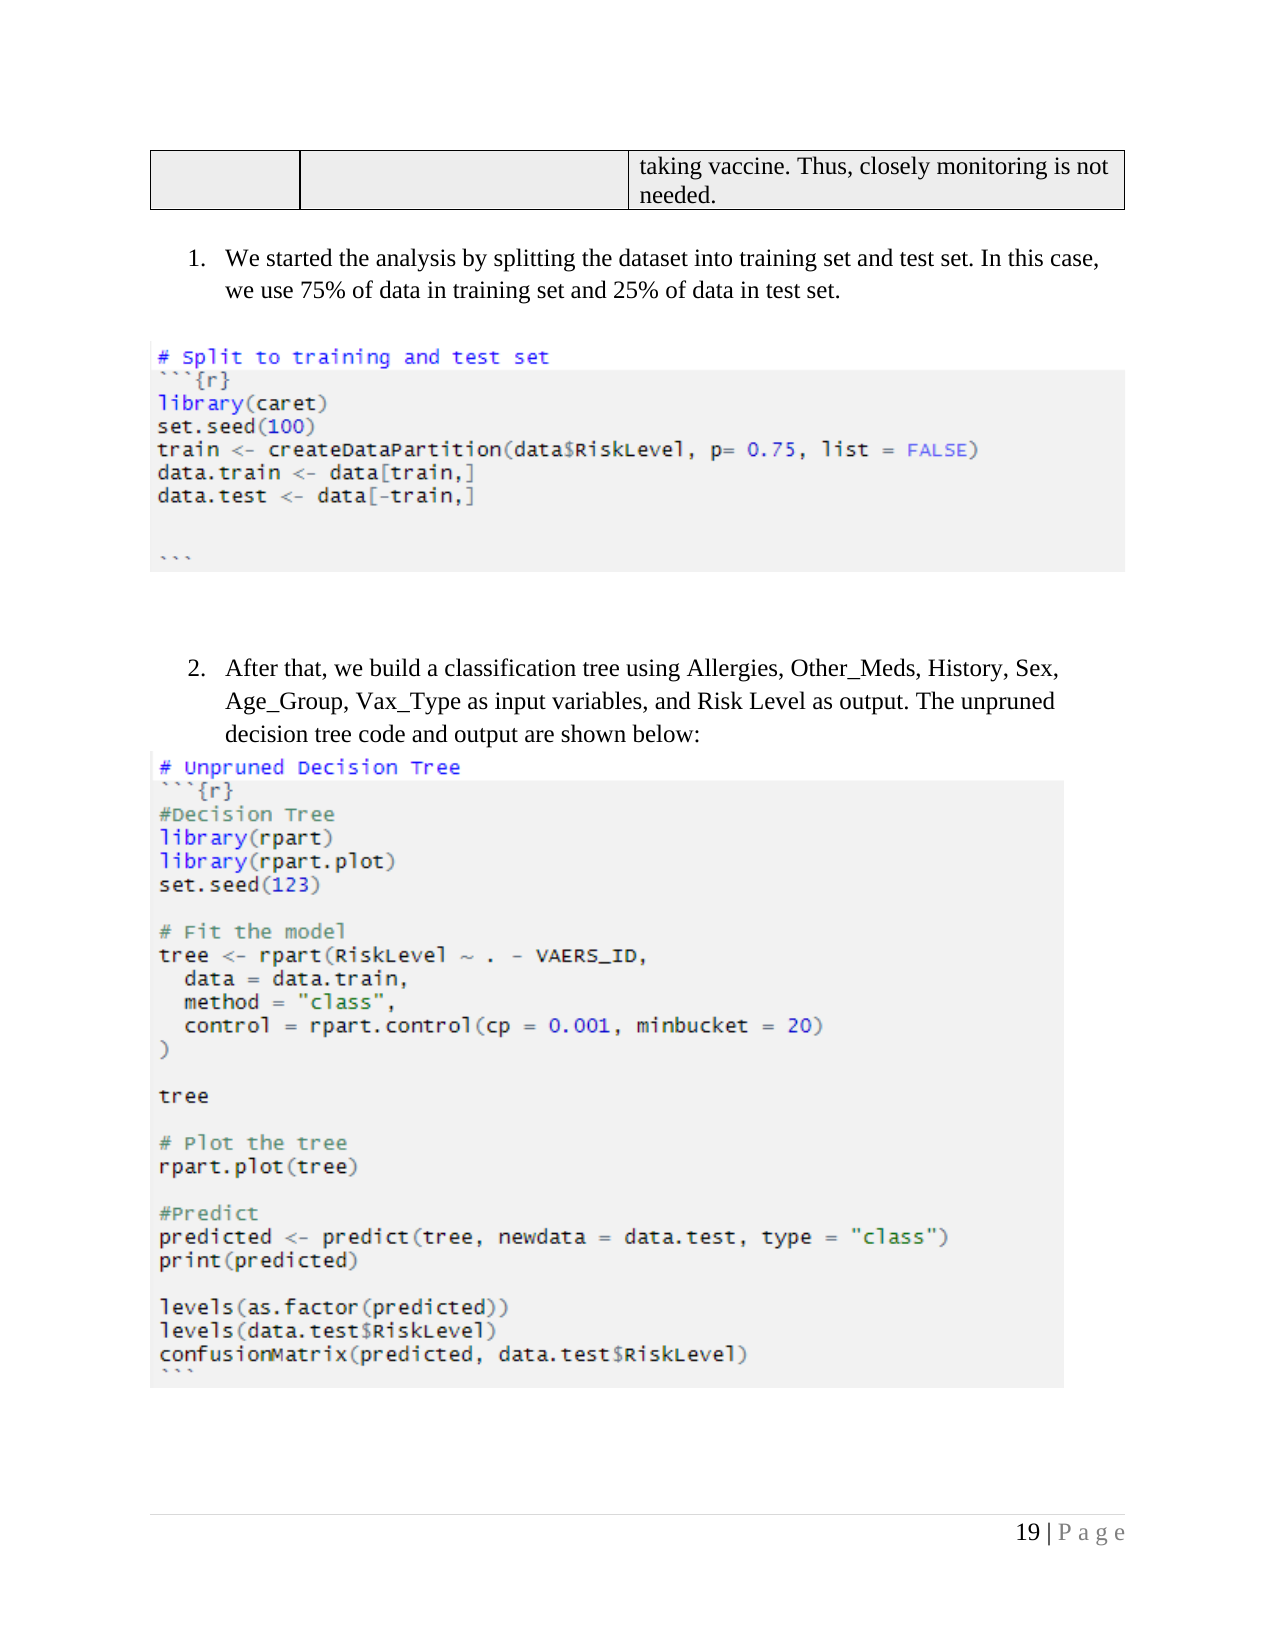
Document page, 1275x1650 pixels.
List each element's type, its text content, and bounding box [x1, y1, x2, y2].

picture [150, 751, 1064, 1388]
list We started the analysis by splitting the dataset into training set and test set. In this case, we use 75% of data in training set and 25% of data in test set. [187, 243, 1125, 304]
list After that, we build a classification tree using Allergies, Other_Meds, History, Sex, Age_Group, Vax_Type as input variables, and Risk Level as output. The unpruned decision tree code and output are shown below: [187, 653, 1125, 747]
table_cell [301, 151, 628, 208]
picture [150, 341, 1125, 572]
table_cell Low [151, 151, 299, 208]
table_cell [629, 151, 1124, 208]
